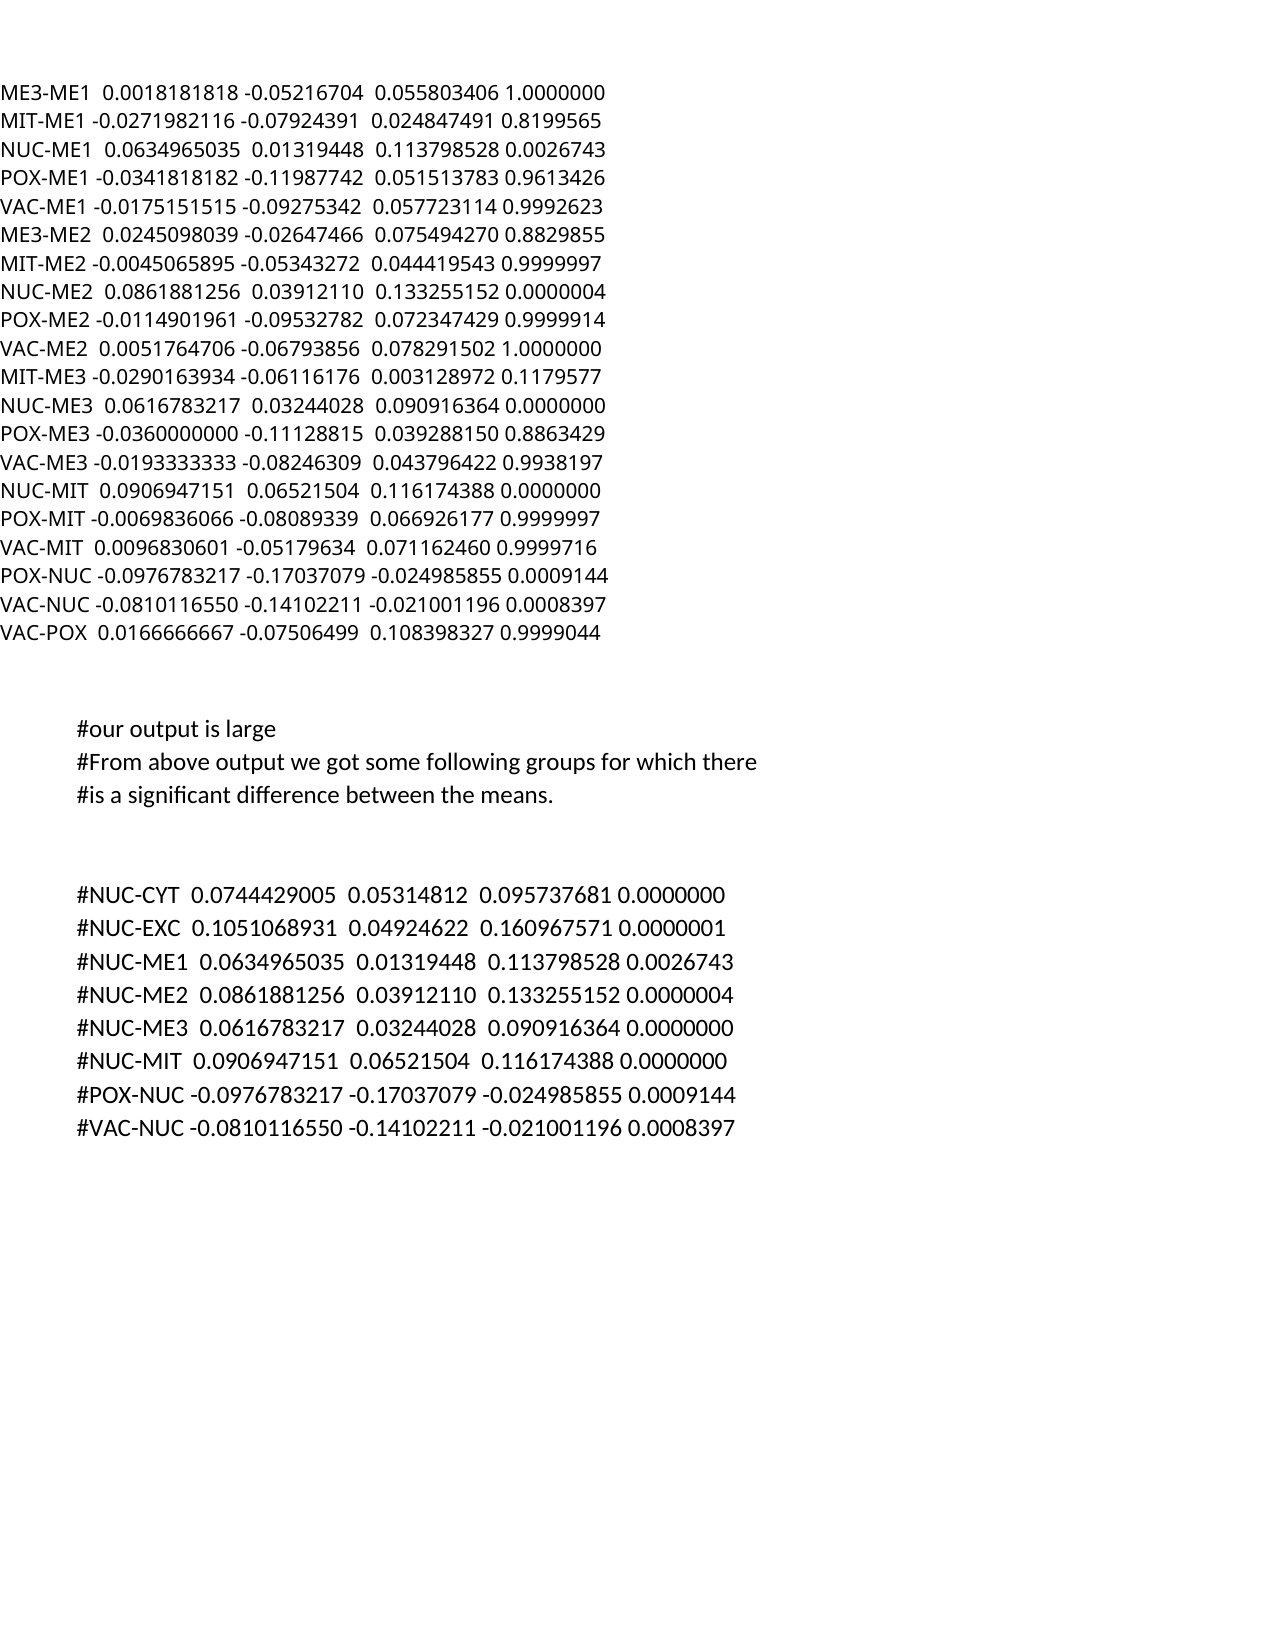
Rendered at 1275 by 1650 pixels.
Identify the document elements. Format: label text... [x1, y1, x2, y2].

text POX-NUC -0.0976783217 -0.17037079 -0.024985855 0.0009144 [0, 561, 1199, 590]
text #NUC-CYT 0.0744429005 0.05314812 0.095737681 0.0000000 [76, 879, 1199, 910]
text NUC-MIT 0.0906947151 0.06521504 0.116174388 0.0000000 [0, 476, 1199, 504]
text VAC-POX 0.0166666667 -0.07506499 0.108398327 0.9999044 [0, 618, 1199, 647]
text #our output is large [76, 713, 1199, 744]
text VAC-ME2 0.0051764706 -0.06793856 0.078291502 1.0000000 [0, 334, 1199, 362]
text #POX-NUC -0.0976783217 -0.17037079 -0.024985855 0.0009144 [76, 1079, 1199, 1109]
text #NUC-ME3 0.0616783217 0.03244028 0.090916364 0.0000000 [76, 1012, 1199, 1043]
text #NUC-ME2 0.0861881256 0.03912110 0.133255152 0.0000004 [76, 979, 1199, 1009]
text #From above output we got some following groups for which there [76, 746, 1199, 777]
text POX-ME3 -0.0360000000 -0.11128815 0.039288150 0.8863429 [0, 419, 1199, 448]
text ME3-ME1 0.0018181818 -0.05216704 0.055803406 1.0000000 [0, 78, 1199, 106]
text #VAC-NUC -0.0810116550 -0.14102211 -0.021001196 0.0008397 [76, 1112, 1199, 1142]
text #NUC-ME1 0.0634965035 0.01319448 0.113798528 0.0026743 [76, 946, 1199, 976]
text #is a significant difference between the means. [76, 780, 1199, 810]
text #NUC-EXC 0.1051068931 0.04924622 0.160967571 0.0000001 [76, 913, 1199, 943]
text POX-ME2 -0.0114901961 -0.09532782 0.072347429 0.9999914 [0, 306, 1199, 334]
text NUC-ME2 0.0861881256 0.03912110 0.133255152 0.0000004 [0, 277, 1199, 306]
text MIT-ME2 -0.0045065895 -0.05343272 0.044419543 0.9999997 [0, 249, 1199, 277]
text MIT-ME1 -0.0271982116 -0.07924391 0.024847491 0.8199565 [0, 106, 1199, 135]
text MIT-ME3 -0.0290163934 -0.06116176 0.003128972 0.1179577 [0, 362, 1199, 391]
text POX-ME1 -0.0341818182 -0.11987742 0.051513783 0.9613426 [0, 163, 1199, 192]
text VAC-ME3 -0.0193333333 -0.08246309 0.043796422 0.9938197 [0, 448, 1199, 476]
text VAC-MIT 0.0096830601 -0.05179634 0.071162460 0.9999716 [0, 533, 1199, 561]
text VAC-NUC -0.0810116550 -0.14102211 -0.021001196 0.0008397 [0, 590, 1199, 618]
text NUC-ME3 0.0616783217 0.03244028 0.090916364 0.0000000 [0, 391, 1199, 419]
text ME3-ME2 0.0245098039 -0.02647466 0.075494270 0.8829855 [0, 220, 1199, 249]
text NUC-ME1 0.0634965035 0.01319448 0.113798528 0.0026743 [0, 135, 1199, 163]
text #NUC-MIT 0.0906947151 0.06521504 0.116174388 0.0000000 [76, 1046, 1199, 1076]
text POX-MIT -0.0069836066 -0.08089339 0.066926177 0.9999997 [0, 504, 1199, 533]
text VAC-ME1 -0.0175151515 -0.09275342 0.057723114 0.9992623 [0, 192, 1199, 220]
